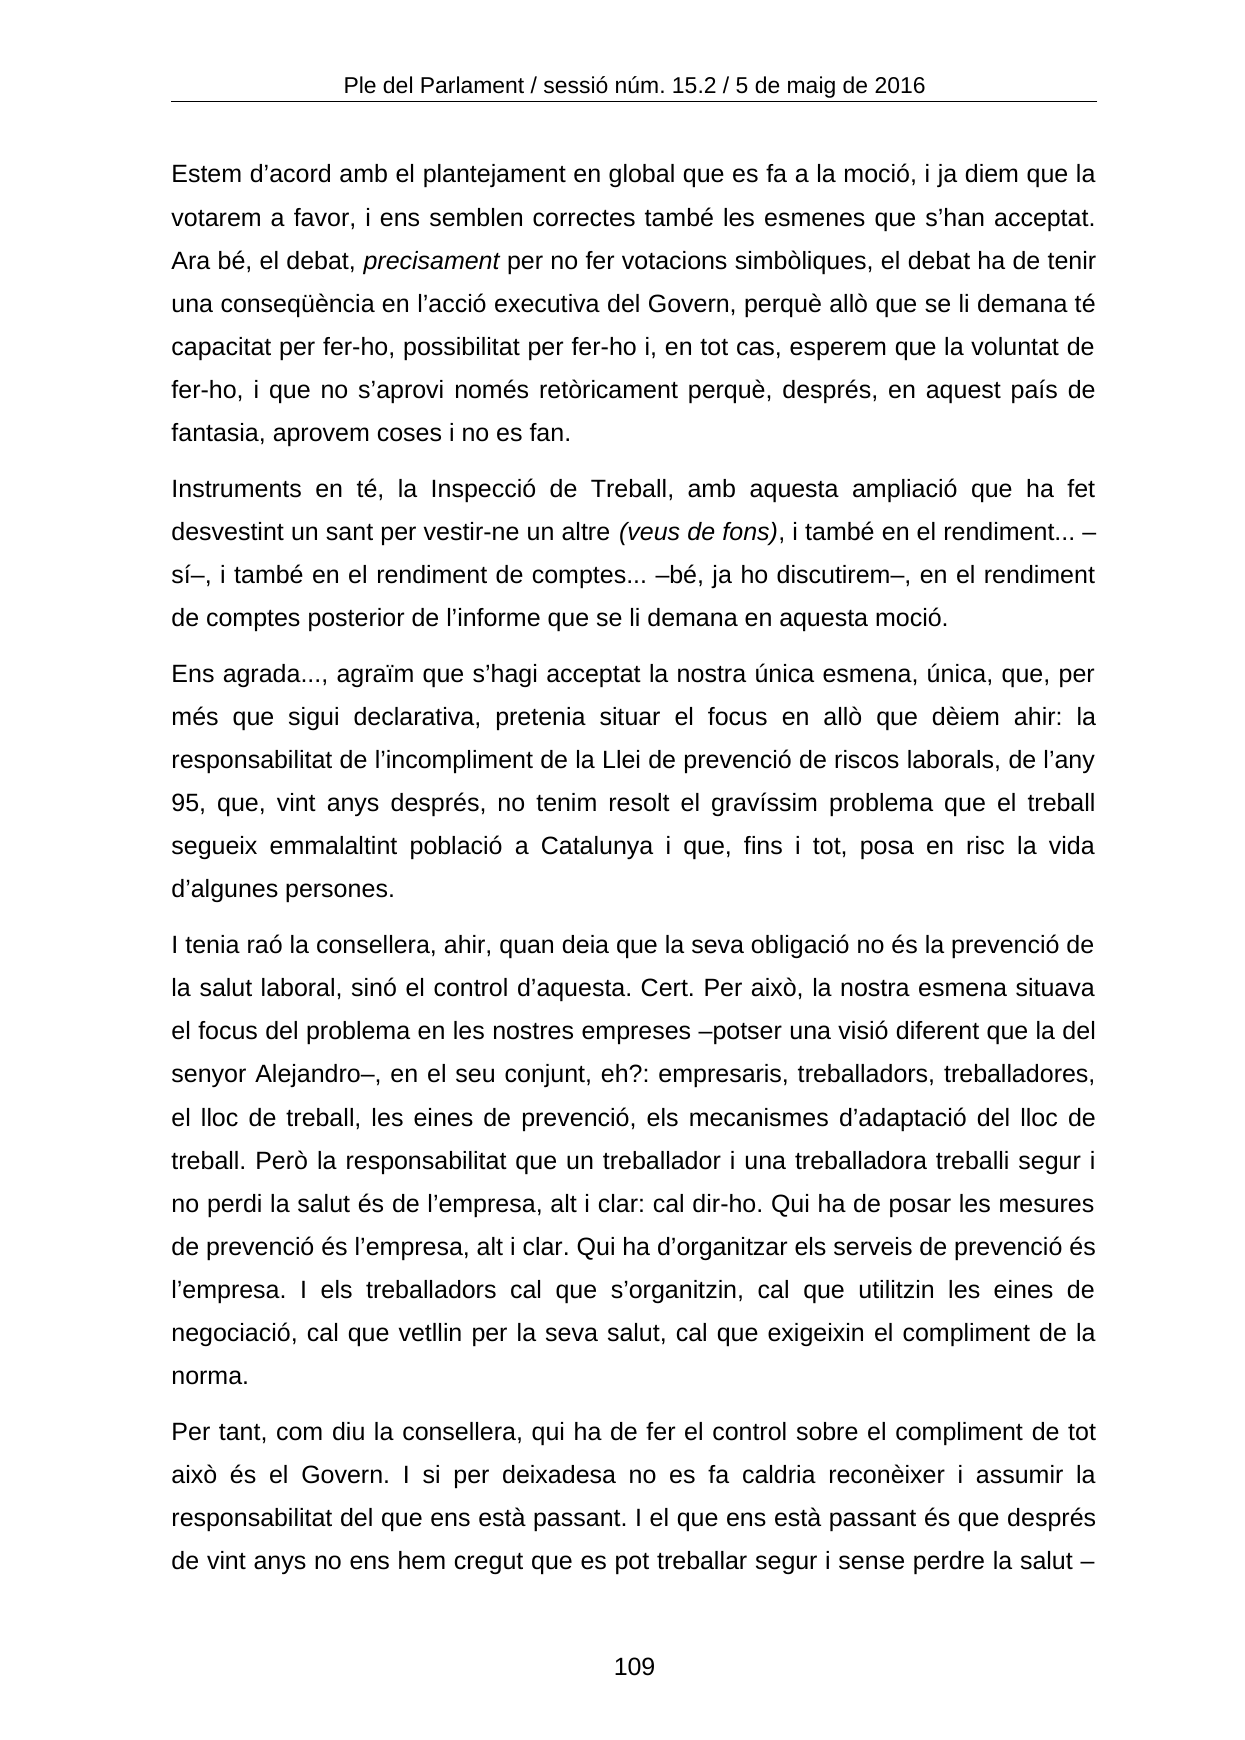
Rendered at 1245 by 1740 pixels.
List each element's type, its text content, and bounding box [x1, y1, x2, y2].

text Ens agrada..., agraïm que s’hagi acceptat la nostra única esmena, única, que, per més que sigui declarativa, pretenia situar el focus en allò que dèiem ahir: la responsabilitat de l’incompliment de la Llei de prevenció de riscos laborals, de l’any 95, que, vint anys després, no tenim resolt el gravíssim problema que el treball segueix emmalaltint població a Catalunya i que, fins i tot, posa en risc la vida d’algunes persones. [171, 659, 1097, 903]
text I tenia raó la consellera, ahir, quan deia que la seva obligació no és la prevenció de la salut laboral, sinó el control d’aquesta. Cert. Per això, la nostra esmena situava el focus del problema en les nostres empreses –potser una visió diferent que la del senyor Alejandro–, en el seu conjunt, eh?: empresaris, treballadors, treballadores, el lloc de treball, les eines de prevenció, els mecanismes d’adaptació del lloc de treball. Però la responsabilitat que un treballador i una treballadora treballi segur i no perdi la salut és de l’empresa, alt i clar: cal dir-ho. Qui ha de posar les mesures de prevenció és l’empresa, alt i clar. Qui ha d’organitzar els serveis de prevenció és l’empresa. I els treballadors cal que s’organitzin, cal que utilitzin les eines de negociació, cal que vetllin per la seva salut, cal que exigeixin el compliment de la norma. [171, 930, 1097, 1390]
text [171, 1417, 1097, 1575]
text Estem d’acord amb el plantejament en global que es fa a la moció, i ja diem que la votarem a favor, i ens semblen correctes també les esmenes que s’han acceptat. Ara bé, el debat, precisament per no fer votacions simbòliques, el debat ha de tenir una conseqüència en l’acció executiva del Govern, perquè allò que se li demana té capacitat per fer-ho, possibilitat per fer-ho i, en tot cas, esperem que la voluntat de fer-ho, i que no s’aprovi només retòricament perquè, després, en aquest país de fantasia, aprovem coses i no es fan. [171, 159, 1097, 447]
text Instruments en té, la Inspecció de Treball, amb aquesta ampliació que ha fet desvestint un sant per vestir-ne un altre (veus de fons), i també en el rendiment... –sí–, i també en el rendiment de comptes... –bé, ja ho discutirem–, en el rendiment de comptes posterior de l’informe que se li demana en aquesta moció. [171, 474, 1097, 632]
